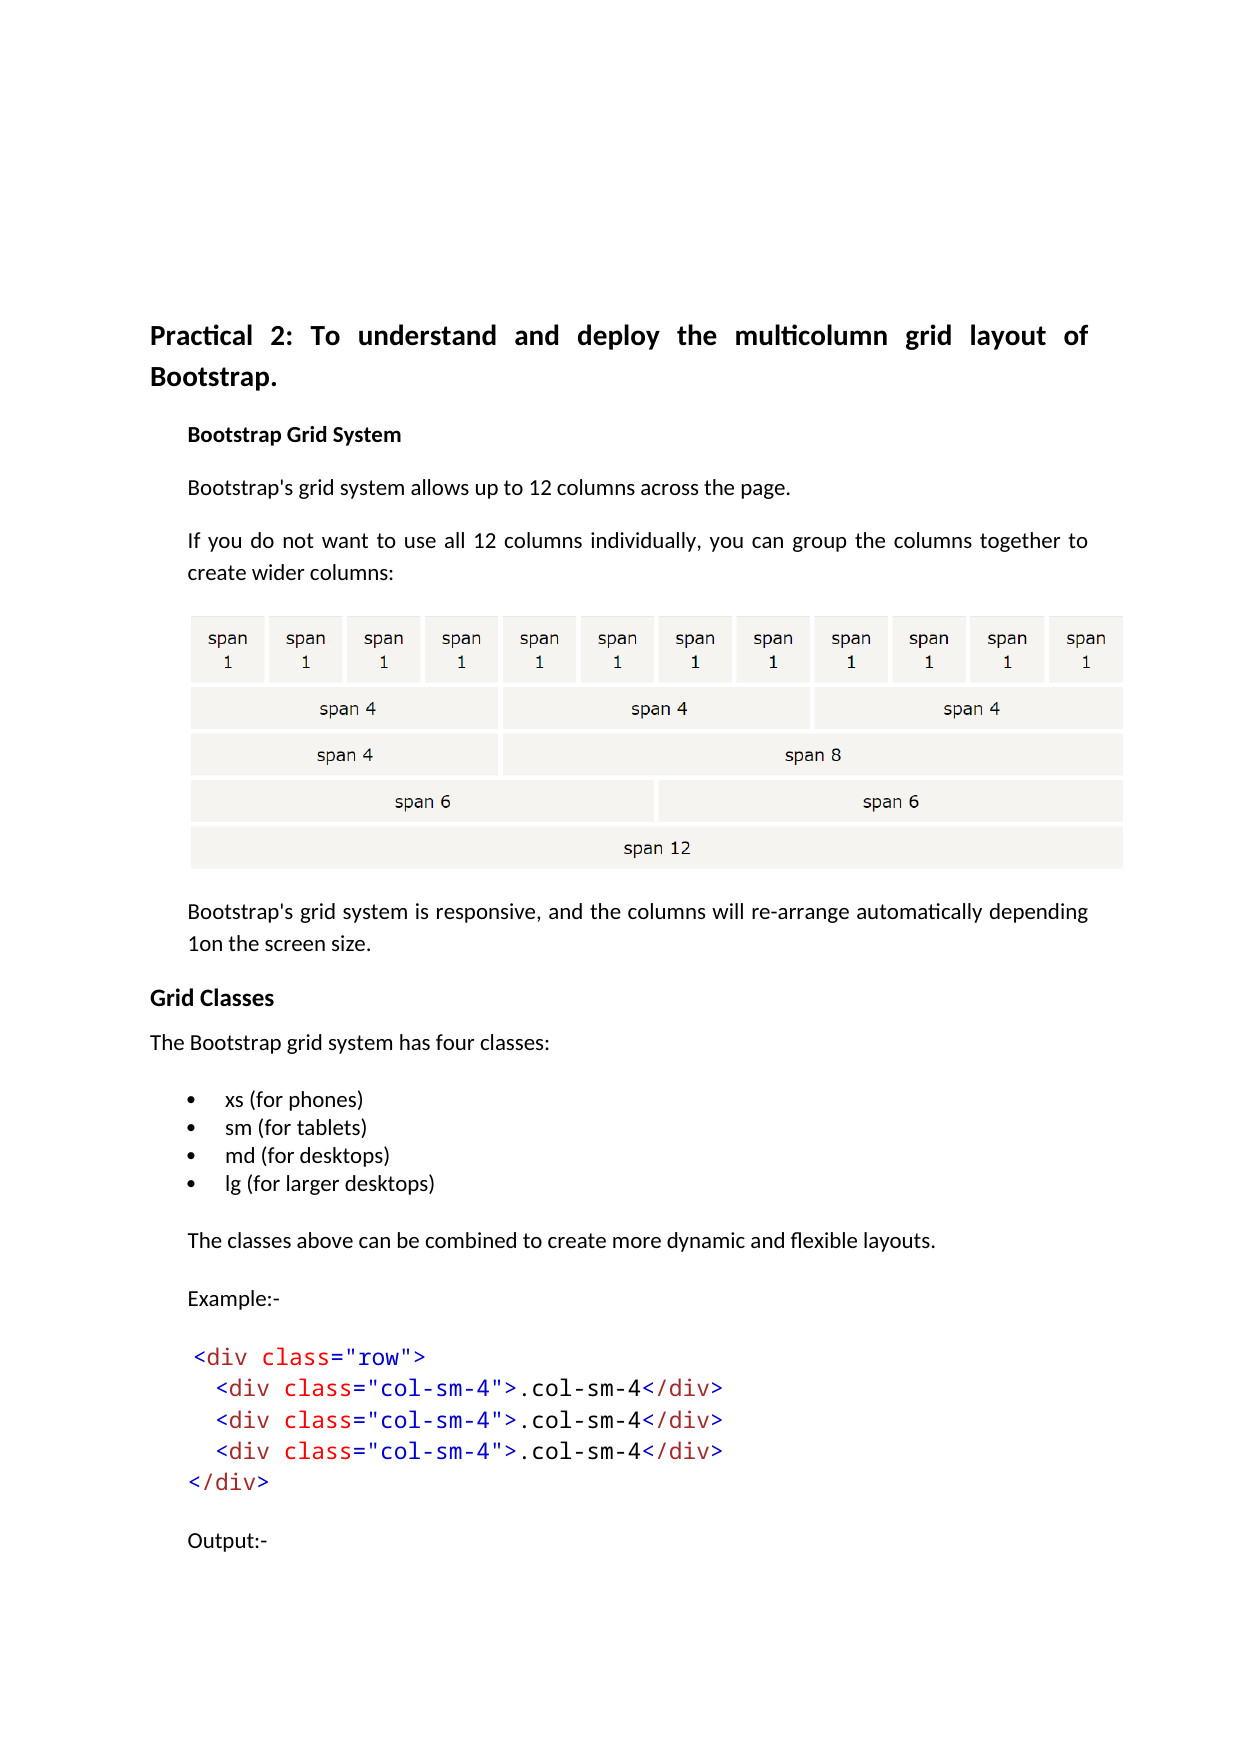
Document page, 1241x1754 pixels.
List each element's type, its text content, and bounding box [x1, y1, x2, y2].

list lg (for larger desktops) [187, 1169, 1090, 1197]
text Example:- [187, 1284, 1090, 1312]
list xs (for phones) [187, 1085, 1090, 1113]
list sm (for tablets) [187, 1113, 1090, 1141]
picture [187, 611, 1128, 872]
list md (for desktops) [187, 1141, 1090, 1169]
text The classes above can be combined to create more dynamic and flexible layouts. [187, 1227, 1090, 1255]
text Grid Classes [150, 982, 1090, 1013]
text The Bootstrap grid system has four classes: [150, 1028, 1090, 1056]
text Bootstrap's grid system is responsive, and the columns will re-arrange automatically depending 1on the screen size. [187, 897, 1090, 957]
text If you do not want to use all 12 columns individually, you can group the columns together to create wider columns: [187, 526, 1090, 586]
text Output:- [187, 1526, 1090, 1554]
text Bootstrap Grid System [187, 420, 1090, 448]
text Bootstrap's grid system allows up to 12 columns across the page. [187, 473, 1090, 501]
text Practical 2: To understand and deploy the multicolumn grid layout of Bootstrap. [150, 317, 1090, 394]
text <div class="row"> <div class="col-sm-4">.col-sm-4</div> <div class="col-sm-4">.col-sm-4</div> <div class="col-sm-4">.col-sm-4</div> </div> [187, 1341, 1090, 1497]
